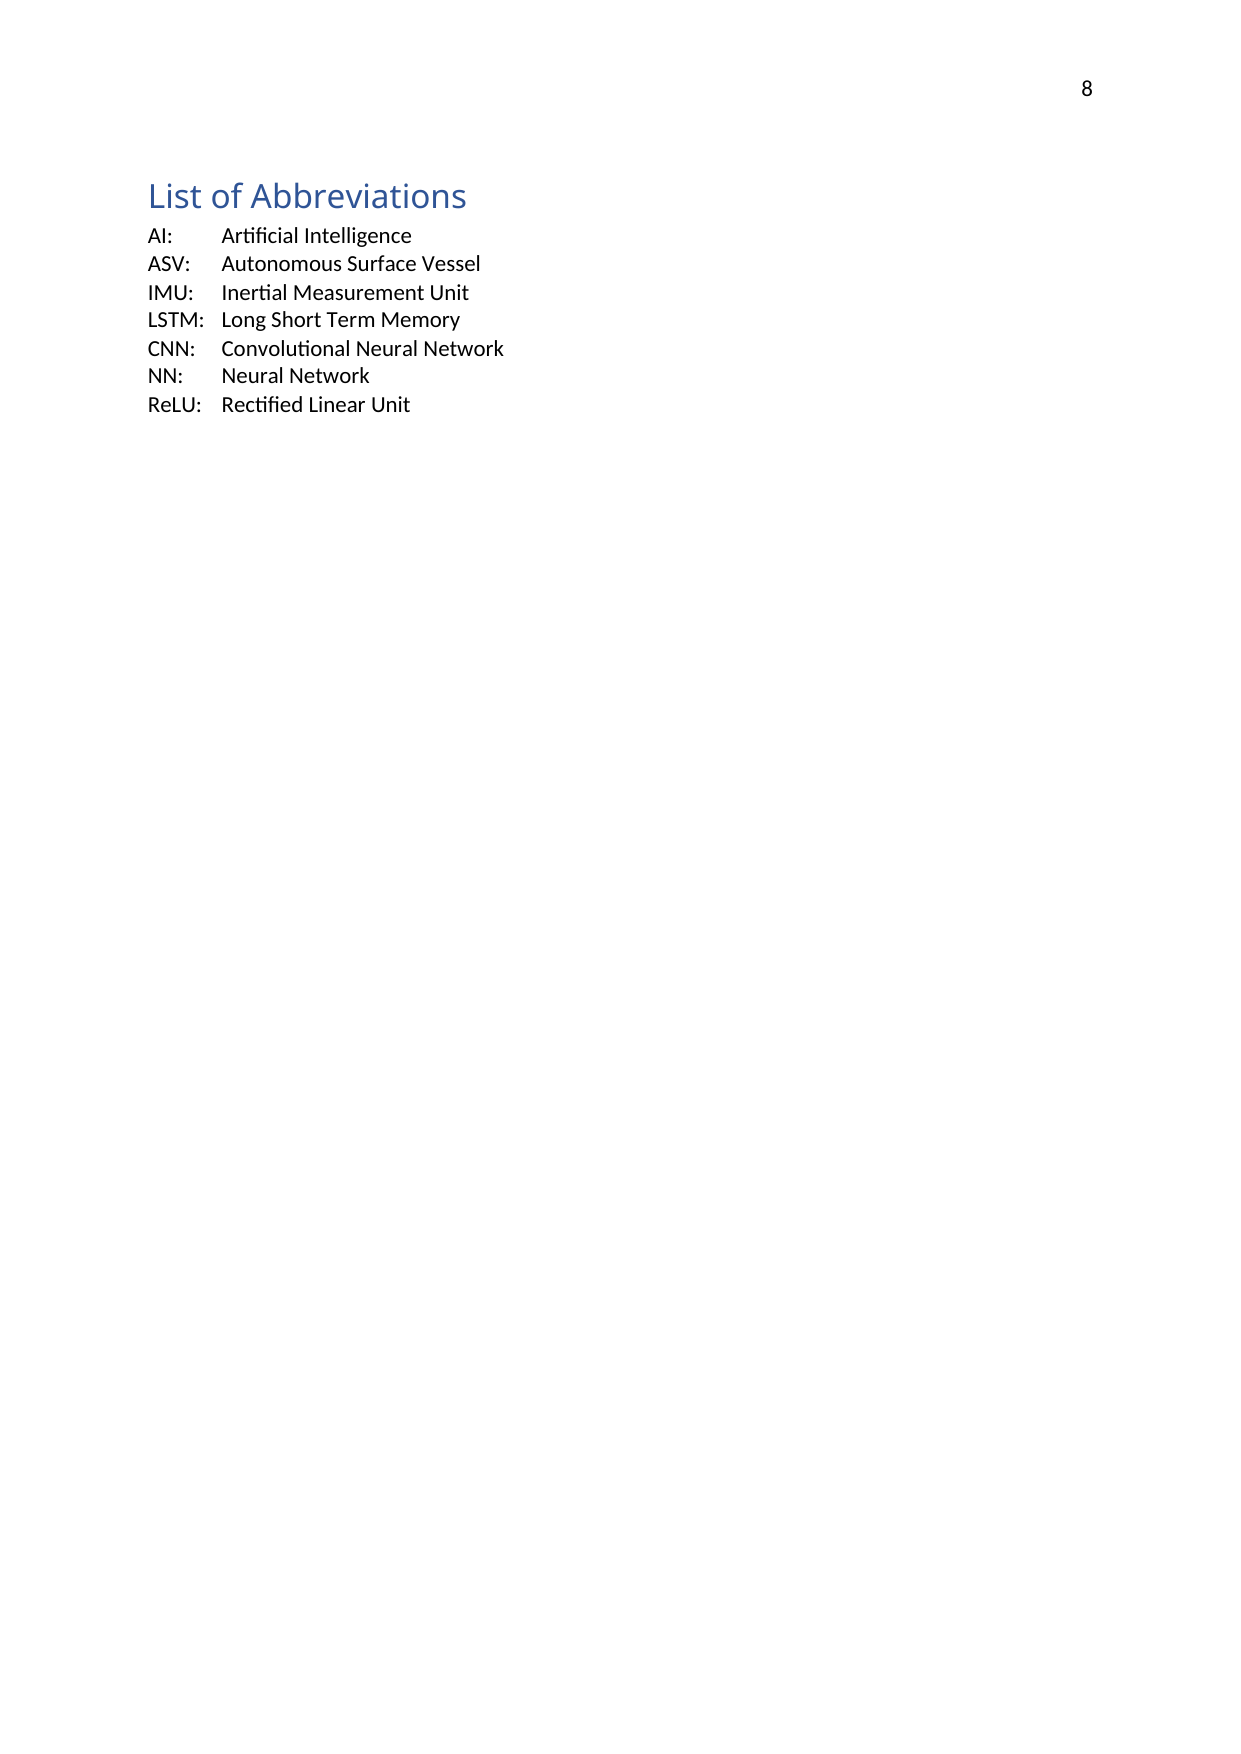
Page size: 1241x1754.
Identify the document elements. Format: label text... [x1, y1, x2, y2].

text CNN: Convolutional Neural Network [148, 334, 1093, 362]
text ReLU: Rectified Linear Unit [148, 390, 1093, 418]
text ASV: Autonomous Surface Vessel [148, 249, 1093, 278]
text LSTM: Long Short Term Memory [148, 306, 1093, 334]
text NN: Neural Network [148, 362, 1093, 390]
subtitle List of Abbreviations [148, 173, 1093, 218]
text AI: Artificial Intelligence [148, 222, 1093, 249]
text IMU: Inertial Measurement Unit [148, 278, 1093, 306]
